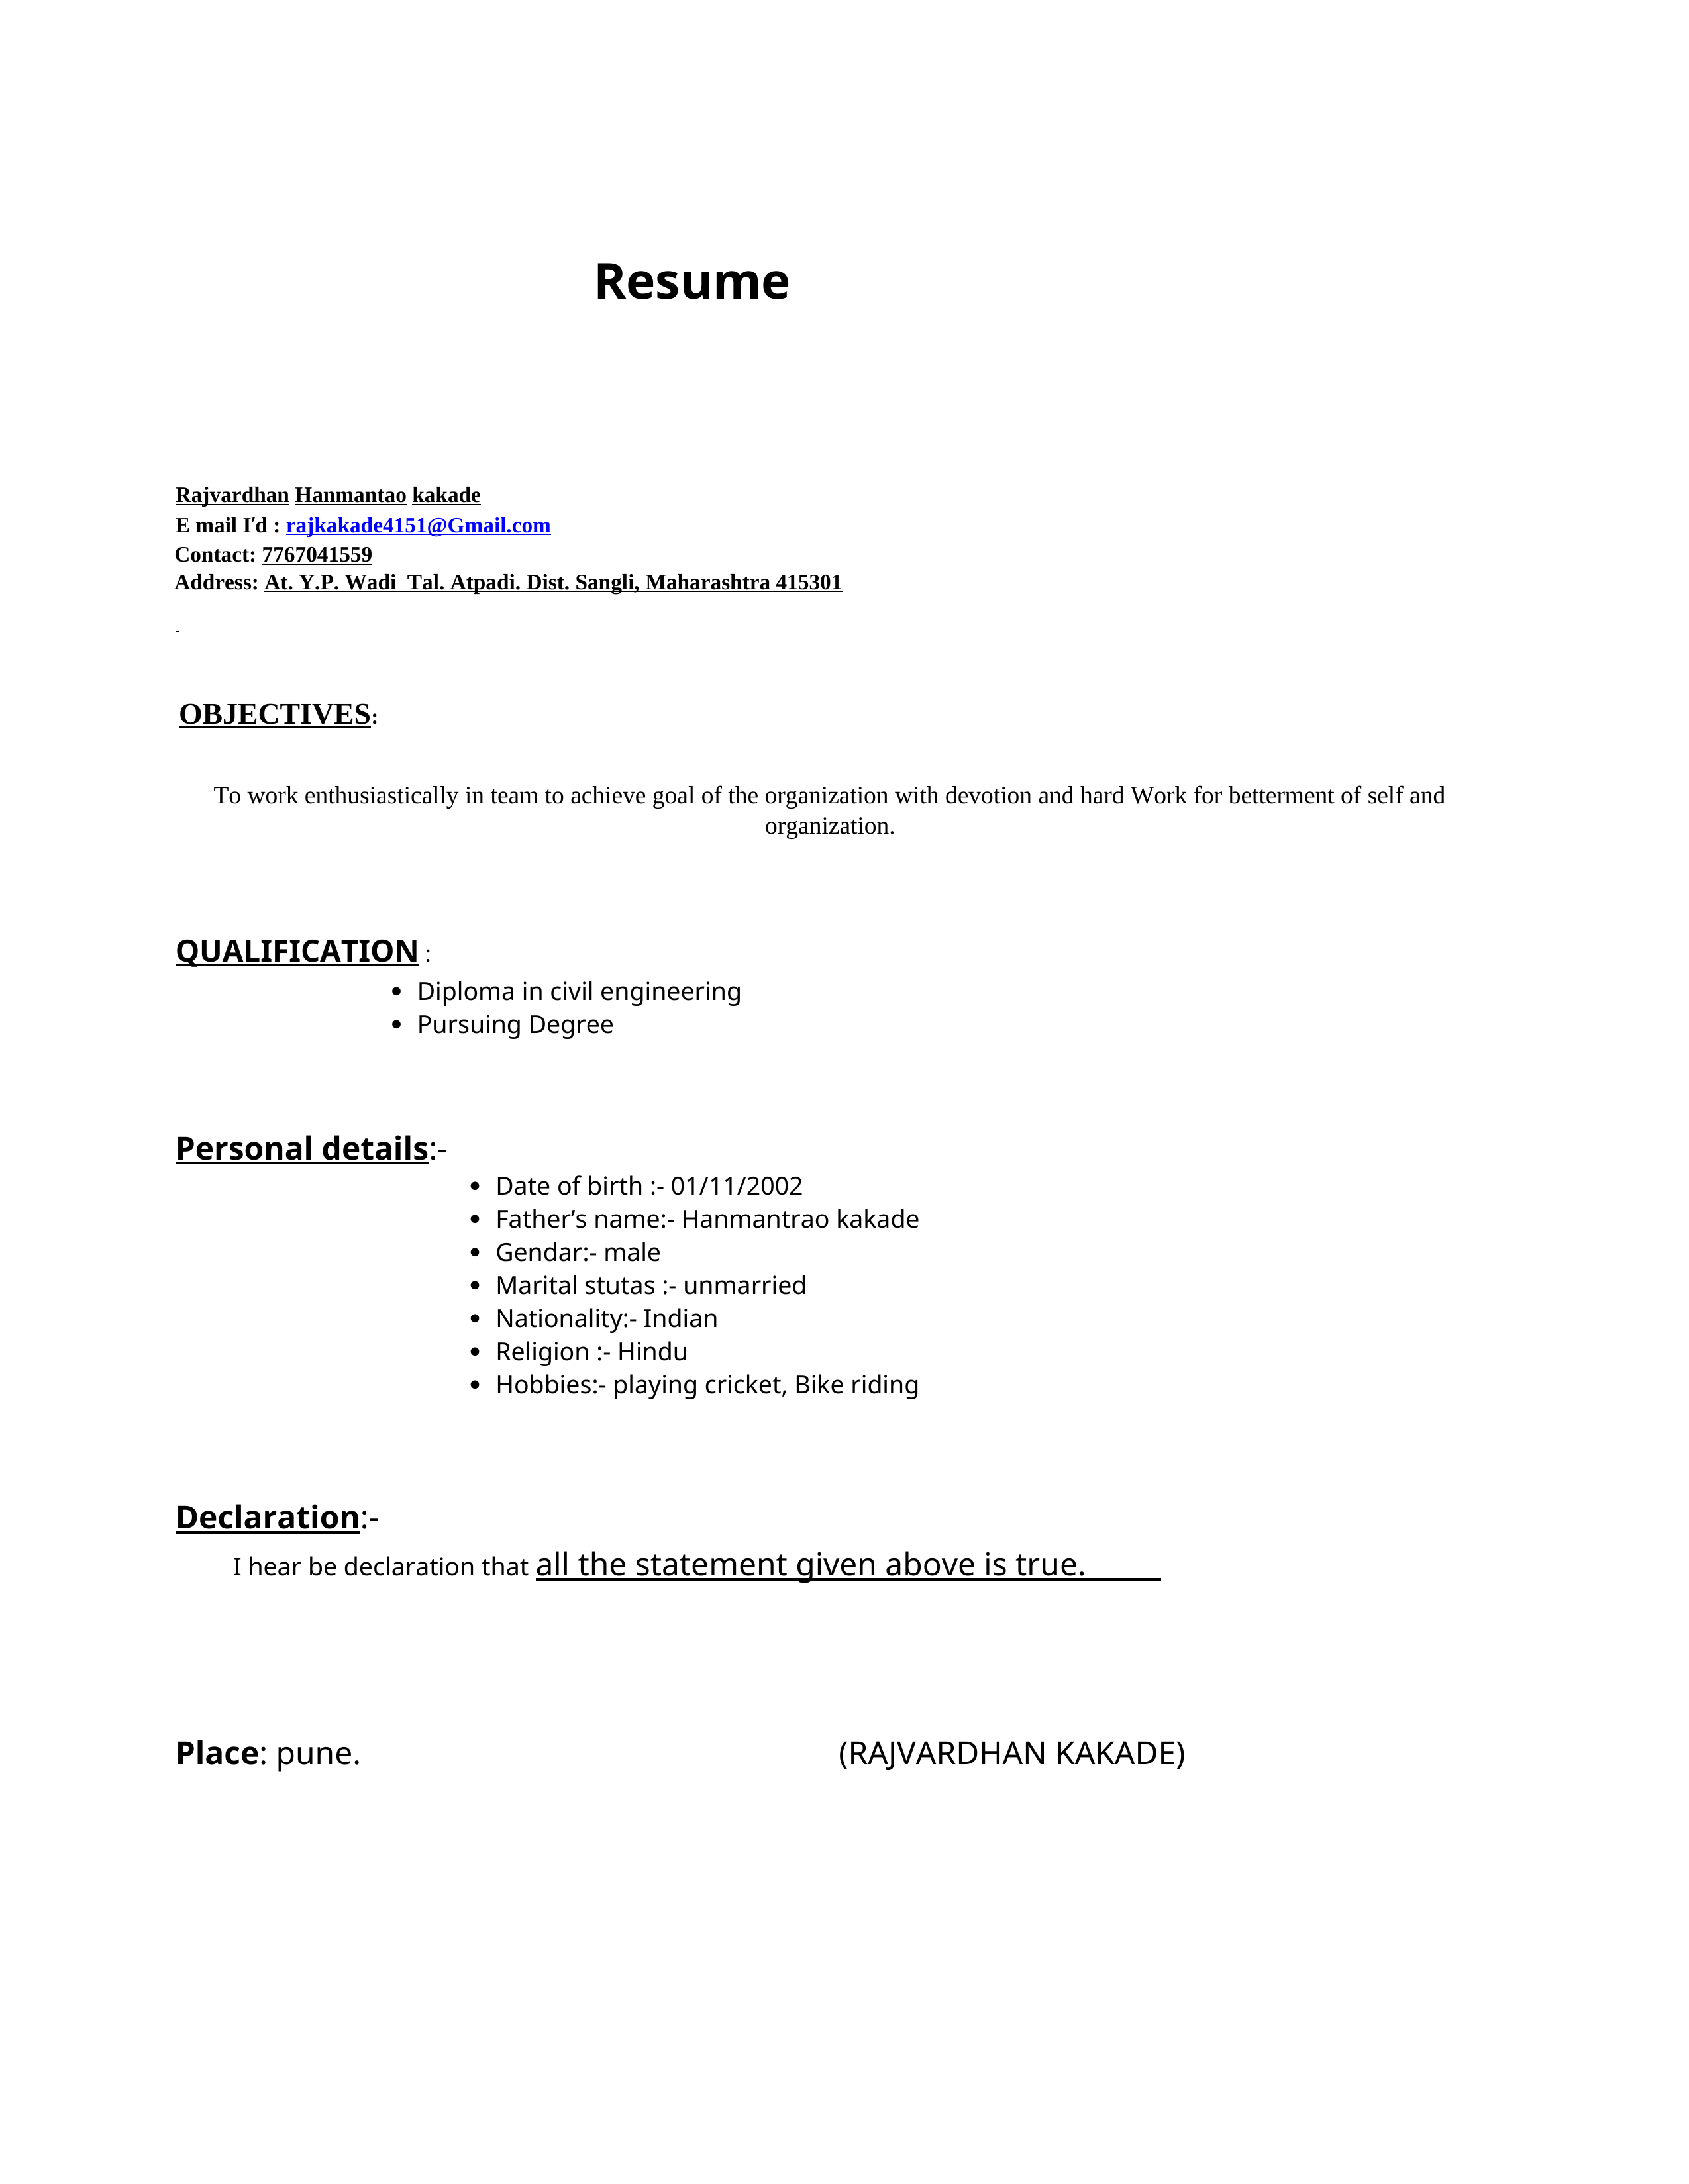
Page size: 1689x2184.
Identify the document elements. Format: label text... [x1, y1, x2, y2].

list Father’s name:- Hanmantrao kakade [471, 1201, 1485, 1234]
list Diploma in civil engineering [392, 973, 1485, 1007]
text E mail I’d : rajkakade4151@Gmail.com [175, 509, 1485, 539]
list Date of birth :- 01/11/2002 [471, 1168, 1485, 1201]
text To work enthusiastically in team to achieve goal of the organization with devotion and hard Work for betterment of self and organization. [175, 780, 1485, 840]
text Contact: 7767041559 [174, 542, 1485, 567]
list Gendar:- male [471, 1234, 1485, 1267]
text Resume [175, 246, 1485, 314]
text Address: At. Y.P. Wadi Tal. Atpadi. Dist. Sangli, Maharashtra 415301 [174, 569, 1485, 594]
list Religion :- Hindu [471, 1334, 1485, 1367]
list Marital stutas :- unmarried [471, 1267, 1485, 1301]
text I hear be declaration that all the statement given above is true. [175, 1542, 1485, 1585]
text Place: pune. (RAJVARDHAN KAKADE) [175, 1730, 1485, 1773]
list Pursuing Degree [392, 1007, 1485, 1040]
text Declaration:- [175, 1495, 1485, 1538]
text Rajvardhan Hanmantao kakade [175, 481, 1485, 507]
list Nationality:- Indian [471, 1301, 1485, 1334]
text Personal details:- [175, 1126, 1485, 1168]
text OBJECTIVES: [175, 696, 1485, 730]
text QUALIFICATION : [175, 929, 1485, 971]
list Hobbies:- playing cricket, Bike riding [471, 1367, 1485, 1400]
